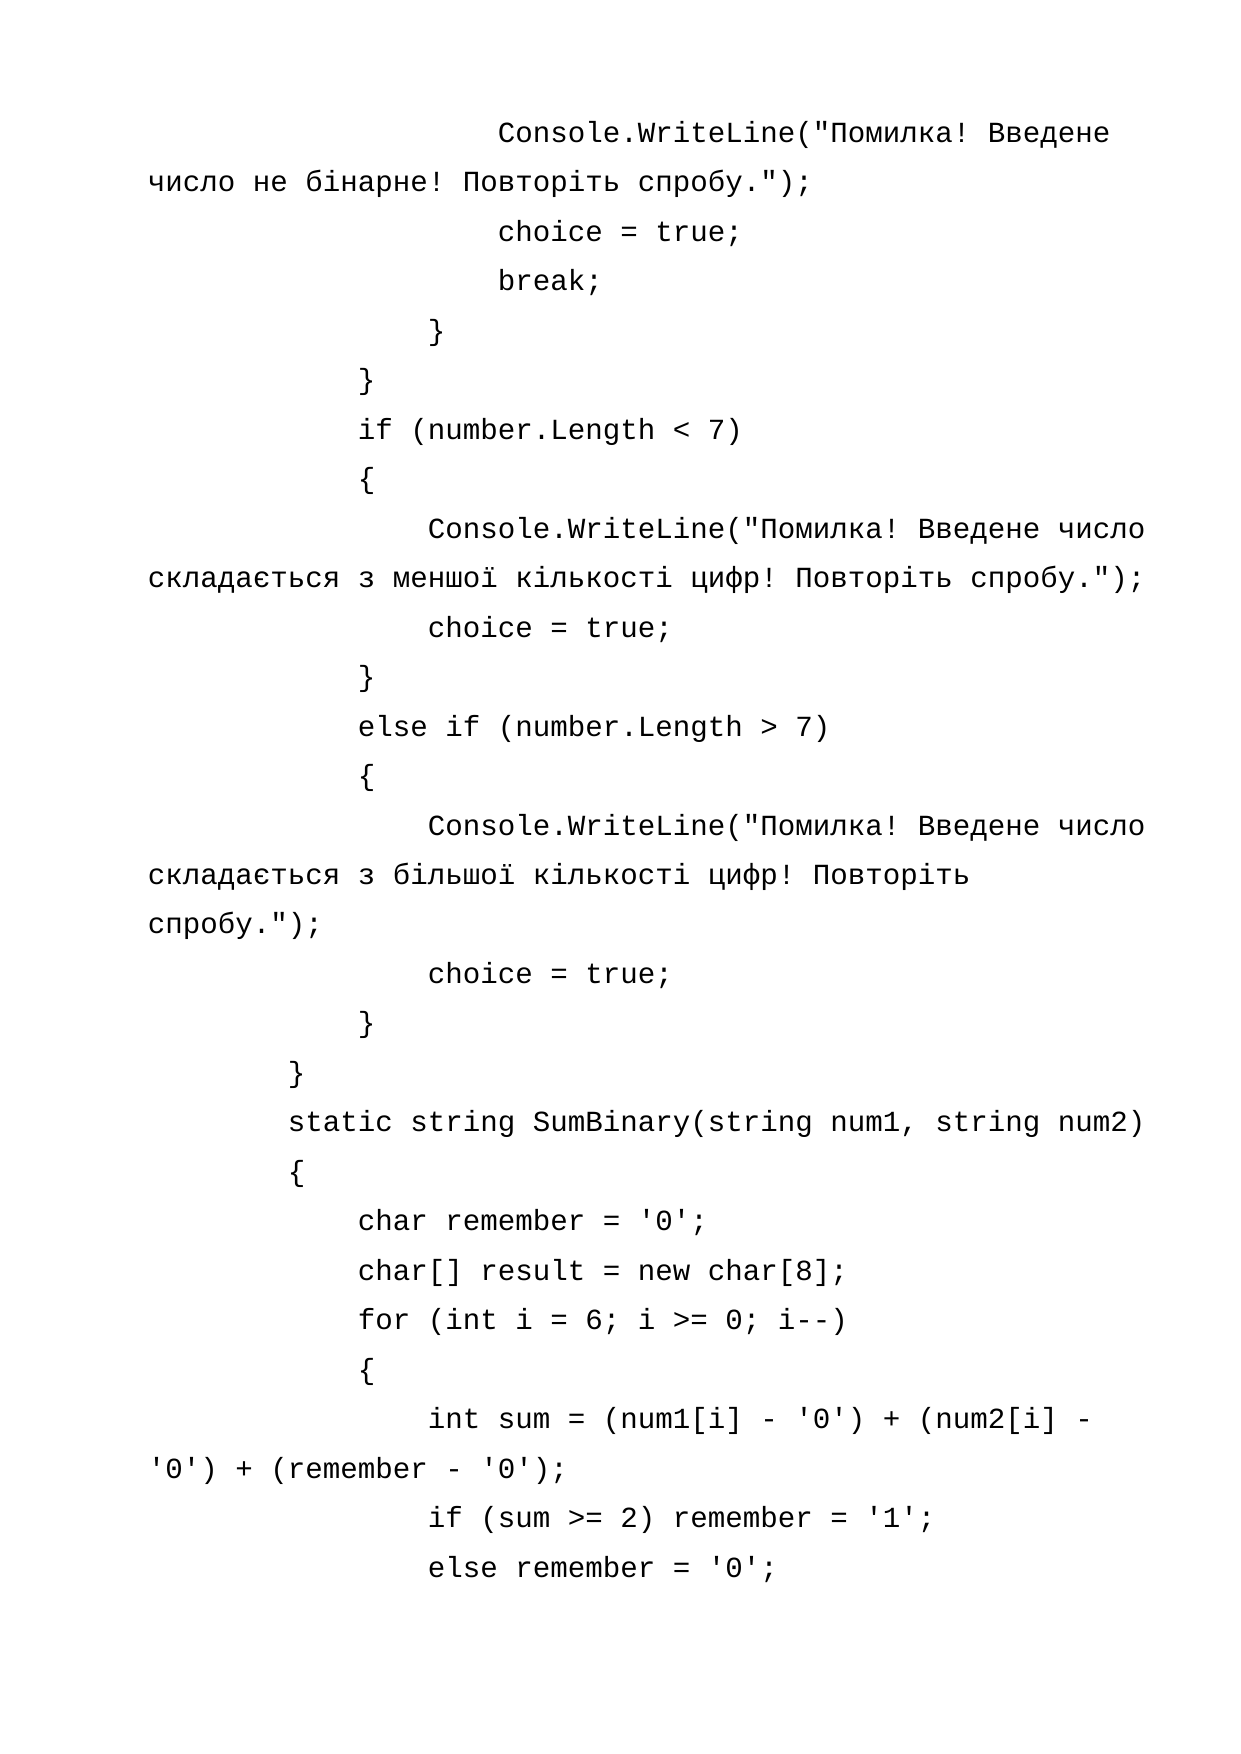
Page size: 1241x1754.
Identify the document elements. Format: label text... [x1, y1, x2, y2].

text else remember = '0'; [148, 1553, 1152, 1586]
text choice = true; [148, 959, 1152, 992]
text } [148, 316, 1152, 349]
text static string SumBinary(string num1, string num2) [148, 1108, 1152, 1141]
text char remember = '0'; [148, 1207, 1152, 1239]
text Console.WriteLine("Помилка! Введене число складається з меншої кількості цифр! Повторіть спробу."); [148, 514, 1152, 596]
text break; [148, 266, 1152, 299]
text char[] result = new char[8]; [148, 1256, 1152, 1289]
text { [148, 464, 1152, 497]
text { [148, 1355, 1152, 1388]
text int sum = (num1[i] - '0') + (num2[i] - '0') + (remember - '0'); [148, 1404, 1152, 1487]
text choice = true; [148, 613, 1152, 646]
text if (sum >= 2) remember = '1'; [148, 1503, 1152, 1536]
text } [148, 1058, 1152, 1091]
text else if (number.Length > 7) [148, 712, 1152, 745]
text for (int i = 6; i >= 0; i--) [148, 1306, 1152, 1338]
text if (number.Length < 7) [148, 415, 1152, 448]
text { [148, 761, 1152, 794]
text Console.WriteLine("Помилка! Введене число не бінарне! Повторіть спробу."); [148, 118, 1152, 201]
text { [148, 1157, 1152, 1190]
text choice = true; [148, 217, 1152, 250]
text } [148, 1009, 1152, 1042]
text } [148, 662, 1152, 695]
text Console.WriteLine("Помилка! Введене число складається з більшої кількості цифр! Повторіть спробу."); [148, 811, 1152, 943]
text } [148, 365, 1152, 398]
